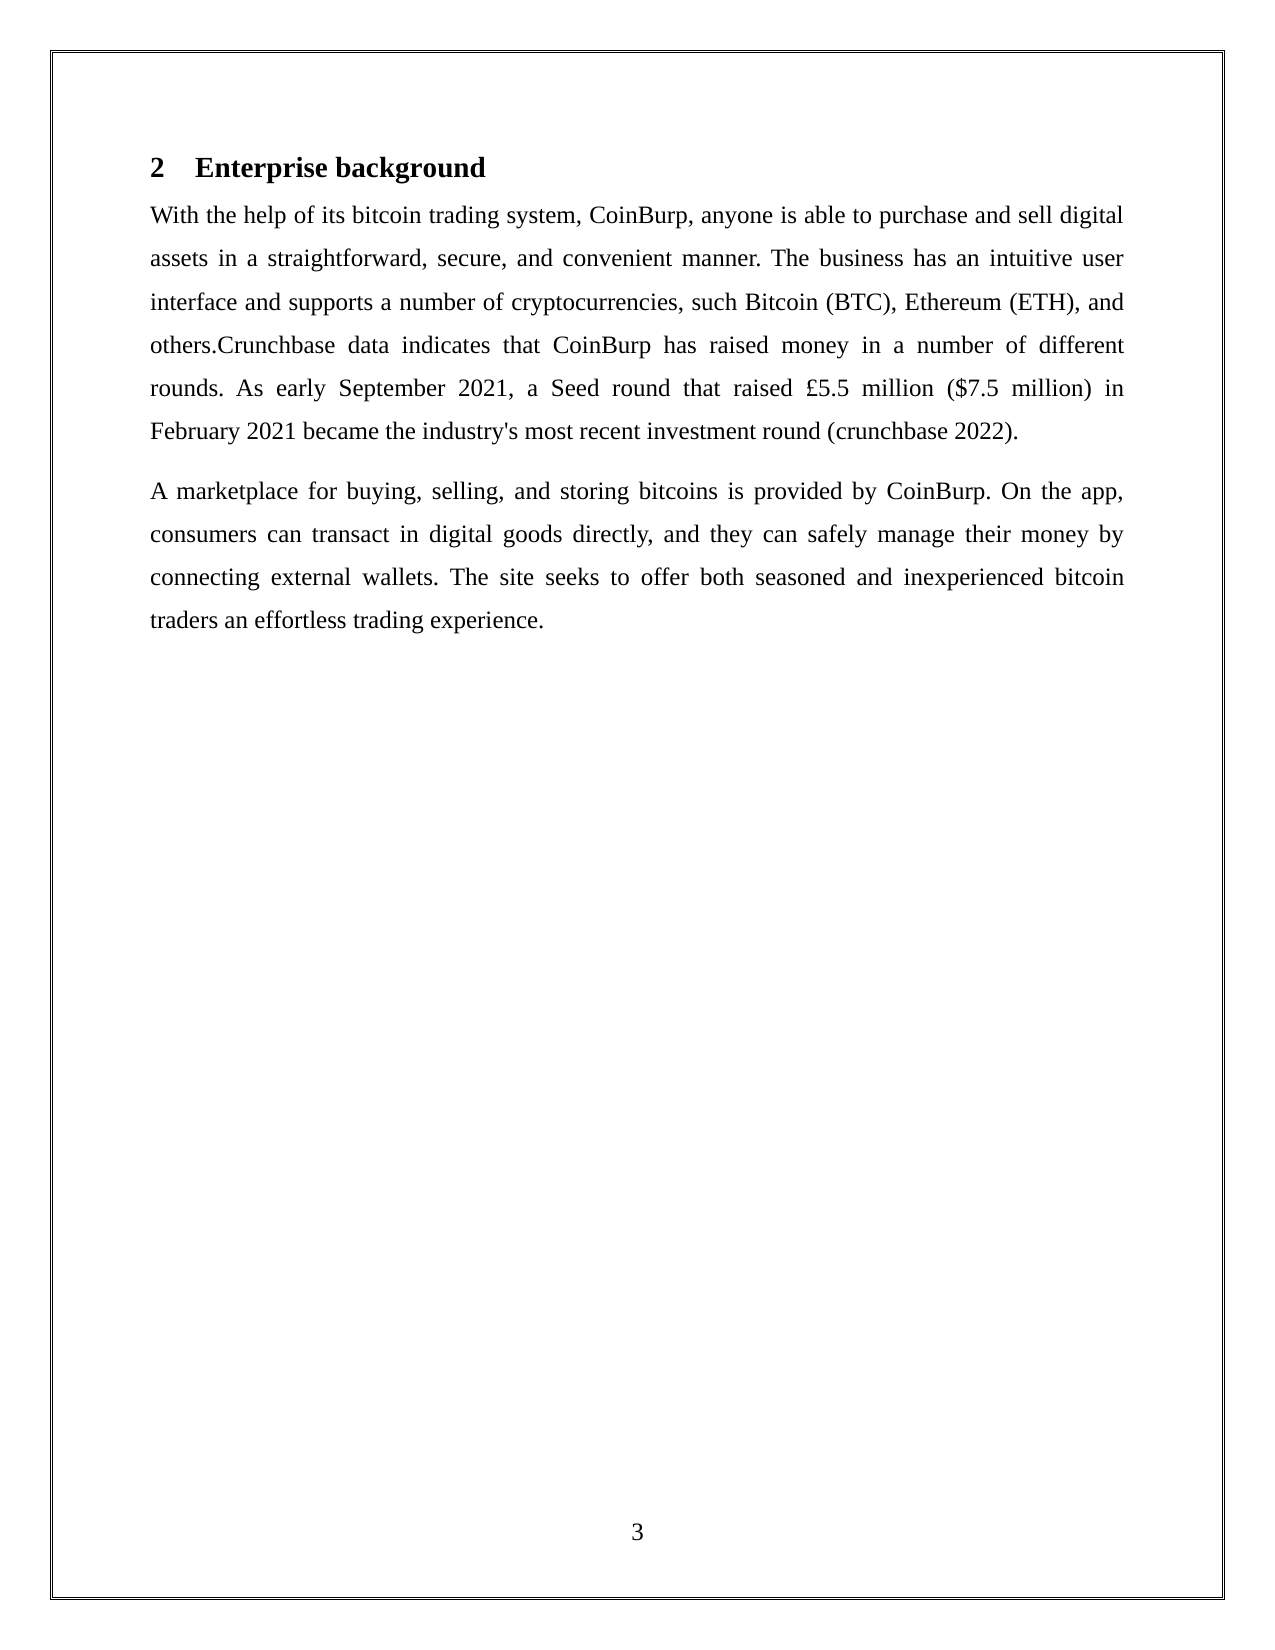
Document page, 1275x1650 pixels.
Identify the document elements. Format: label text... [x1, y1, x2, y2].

text With the help of its bitcoin trading system, CoinBurp, anyone is able to purchase and sell digital assets in a straightforward, secure, and convenient manner. The business has an intuitive user interface and supports a number of cryptocurrencies, such Bitcoin (BTC), Ethereum (ETH), and others.Crunchbase data indicates that CoinBurp has raised money in a number of different rounds. As early September 2021, a Seed round that raised £5.5 million ($7.5 million) in February 2021 became the industry's most recent investment round (crunchbase 2022). [150, 200, 1125, 445]
text A marketplace for buying, selling, and storing bitcoins is provided by CoinBurp. On the app, consumers can transact in digital goods directly, and they can safely manage their money by connecting external wallets. The site seeks to offer both seasoned and inexperienced bitcoin traders an effortless trading experience. [150, 476, 1125, 634]
subtitle Enterprise background [150, 150, 1125, 183]
